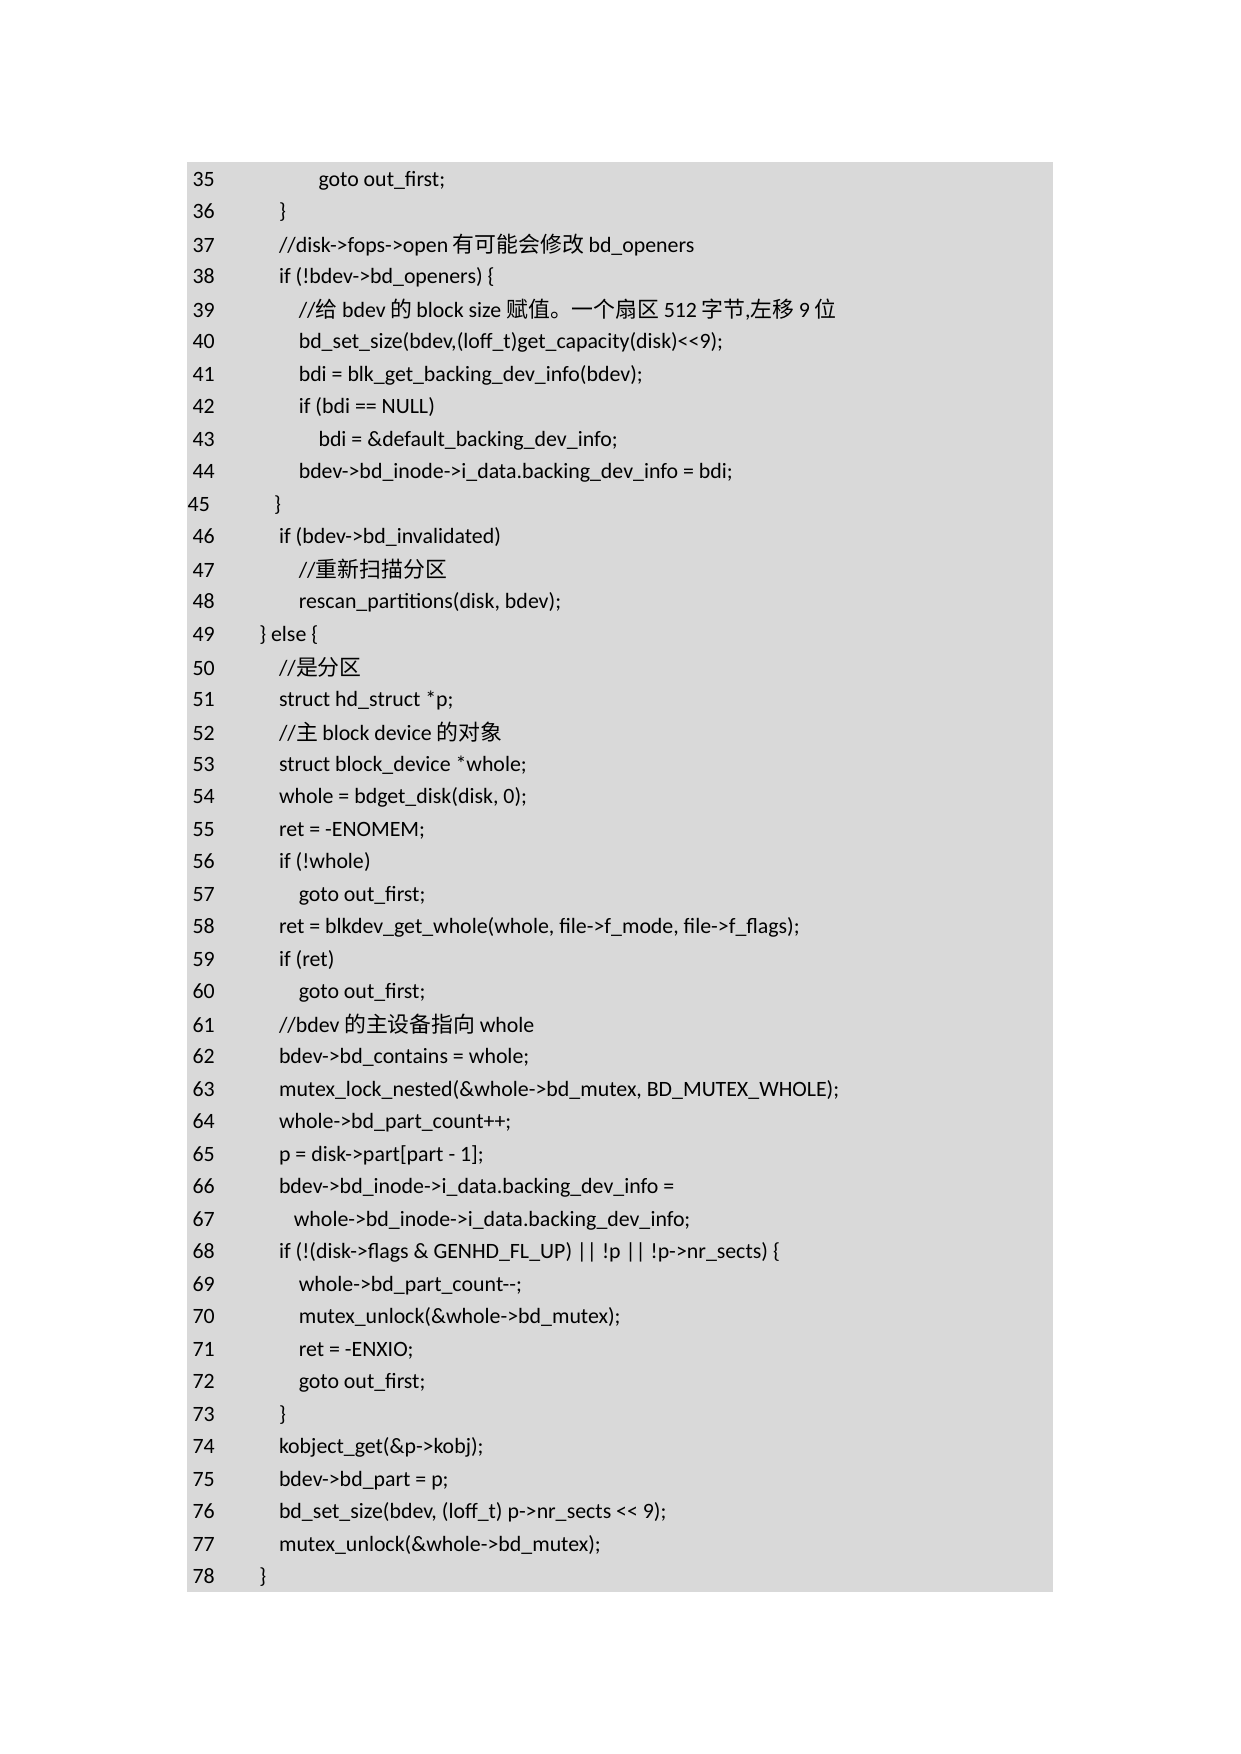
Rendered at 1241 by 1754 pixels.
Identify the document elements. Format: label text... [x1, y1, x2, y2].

text 71 ret = -ENXIO; [187, 1332, 1053, 1364]
text 36 } [187, 194, 1053, 227]
text 68 if (!(disk->flags & GENHD_FL_UP) || !p || !p->nr_sects) { [187, 1234, 1053, 1267]
text 60 goto out_first; [187, 974, 1053, 1007]
text 47 //重新扫描分区 [187, 552, 1053, 584]
text 41 bdi = blk_get_backing_dev_info(bdev); [187, 357, 1053, 389]
text 40 bd_set_size(bdev,(loff_t)get_capacity(disk)<<9); [187, 324, 1053, 357]
text 59 if (ret) [187, 942, 1053, 974]
text 70 mutex_unlock(&whole->bd_mutex); [187, 1299, 1053, 1332]
text 54 whole = bdget_disk(disk, 0); [187, 779, 1053, 812]
text 45 } [187, 487, 1053, 519]
text 69 whole->bd_part_count--; [187, 1267, 1053, 1299]
text 72 goto out_first; [187, 1364, 1053, 1397]
text 37 //disk->fops->open有可能会修改bd_openers [187, 227, 1053, 259]
text 50 //是分区 [187, 649, 1053, 682]
text 55 ret = -ENOMEM; [187, 812, 1053, 844]
text 43 bdi = &default_backing_dev_info; [187, 422, 1053, 454]
text 52 //主block device的对象 [187, 714, 1053, 747]
text 61 //bdev的主设备指向whole [187, 1007, 1053, 1039]
text 62 bdev->bd_contains = whole; [187, 1039, 1053, 1072]
text 46 if (bdev->bd_invalidated) [187, 519, 1053, 552]
text 53 struct block_device *whole; [187, 747, 1053, 779]
text 78 } [187, 1559, 1053, 1592]
text 64 whole->bd_part_count++; [187, 1104, 1053, 1137]
text 65 p = disk->part[part - 1]; [187, 1137, 1053, 1169]
text 66 bdev->bd_inode->i_data.backing_dev_info = [187, 1169, 1053, 1202]
text 75 bdev->bd_part = p; [187, 1462, 1053, 1494]
text 49 } else { [187, 617, 1053, 649]
text 77 mutex_unlock(&whole->bd_mutex); [187, 1527, 1053, 1559]
text 35 goto out_first; [187, 162, 1053, 194]
text 73 } [187, 1397, 1053, 1429]
text 38 if (!bdev->bd_openers) { [187, 259, 1053, 292]
text 48 rescan_partitions(disk, bdev); [187, 584, 1053, 617]
text 57 goto out_first; [187, 877, 1053, 909]
text 63 mutex_lock_nested(&whole->bd_mutex, BD_MUTEX_WHOLE); [187, 1072, 1053, 1104]
text 42 if (bdi == NULL) [187, 389, 1053, 422]
text 56 if (!whole) [187, 844, 1053, 877]
text 58 ret = blkdev_get_whole(whole, file->f_mode, file->f_flags); [187, 909, 1053, 942]
text 74 kobject_get(&p->kobj); [187, 1429, 1053, 1462]
text 51 struct hd_struct *p; [187, 682, 1053, 714]
text 39 //给bdev的block size 赋值。一个扇区512字节,左移9位 [187, 292, 1053, 324]
text 44 bdev->bd_inode->i_data.backing_dev_info = bdi; [187, 454, 1053, 487]
text 67 whole->bd_inode->i_data.backing_dev_info; [187, 1202, 1053, 1234]
text 76 bd_set_size(bdev, (loff_t) p->nr_sects << 9); [187, 1494, 1053, 1527]
